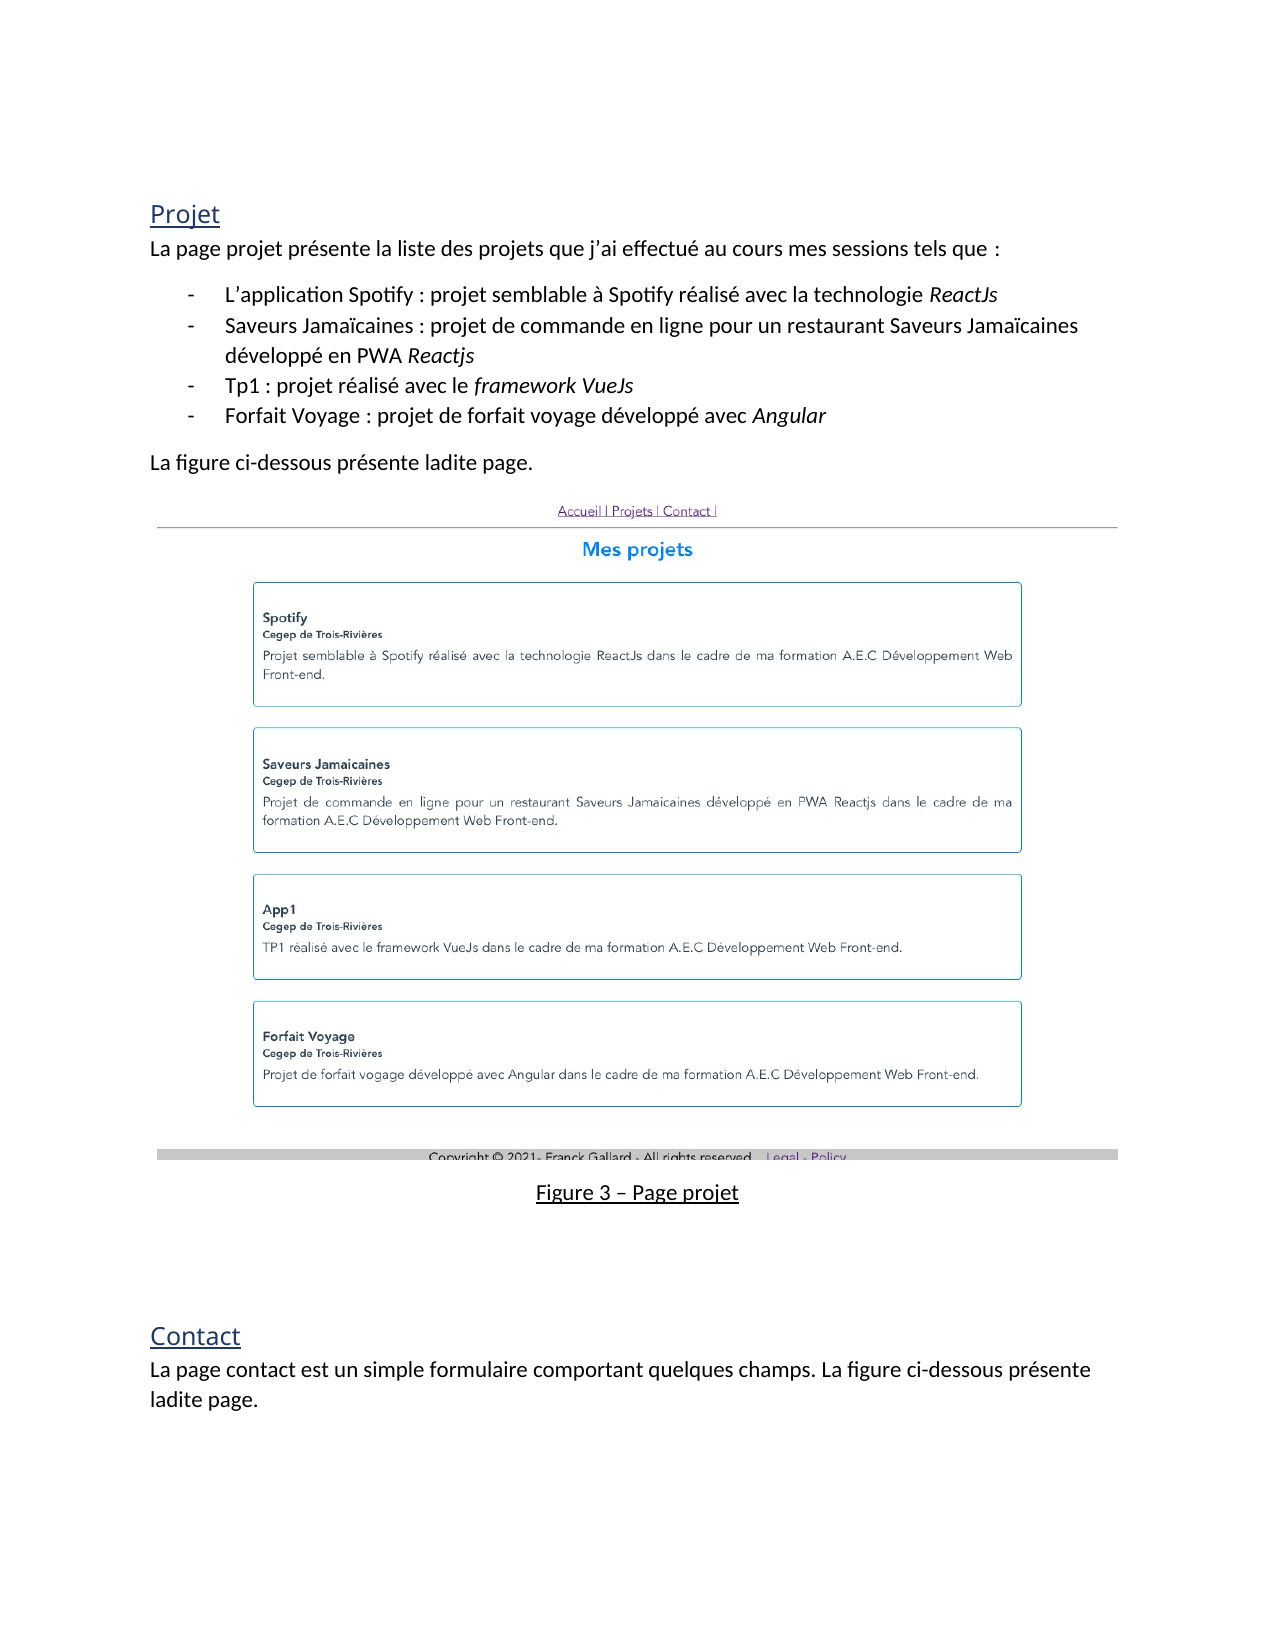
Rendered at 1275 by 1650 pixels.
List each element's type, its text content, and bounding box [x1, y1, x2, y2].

list Forfait Voyage : projet de forfait voyage développé avec Angular [187, 401, 1125, 429]
list Tp1 : projet réalisé avec le framework VueJs [187, 371, 1125, 399]
picture [150, 495, 1124, 1160]
list Saveurs Jamaïcaines : projet de commande en ligne pour un restaurant Saveurs Jamaïcaines développé en PWA Reactjs [187, 311, 1125, 369]
text Figure 3 – Page projet [150, 1178, 1125, 1206]
text La figure ci-dessous présente ladite page. [150, 448, 1125, 476]
subtitle Contact [150, 1319, 1125, 1353]
list L’application Spotify : projet semblable à Spotify réalisé avec la technologie ReactJs [187, 281, 1125, 308]
subtitle Projet [150, 197, 1125, 231]
text La page contact est un simple formulaire comportant quelques champs. La figure ci-dessous présente ladite page. [150, 1355, 1125, 1414]
text La page projet présente la liste des projets que j’ai effectué au cours mes sessions tels que : [150, 234, 1125, 262]
